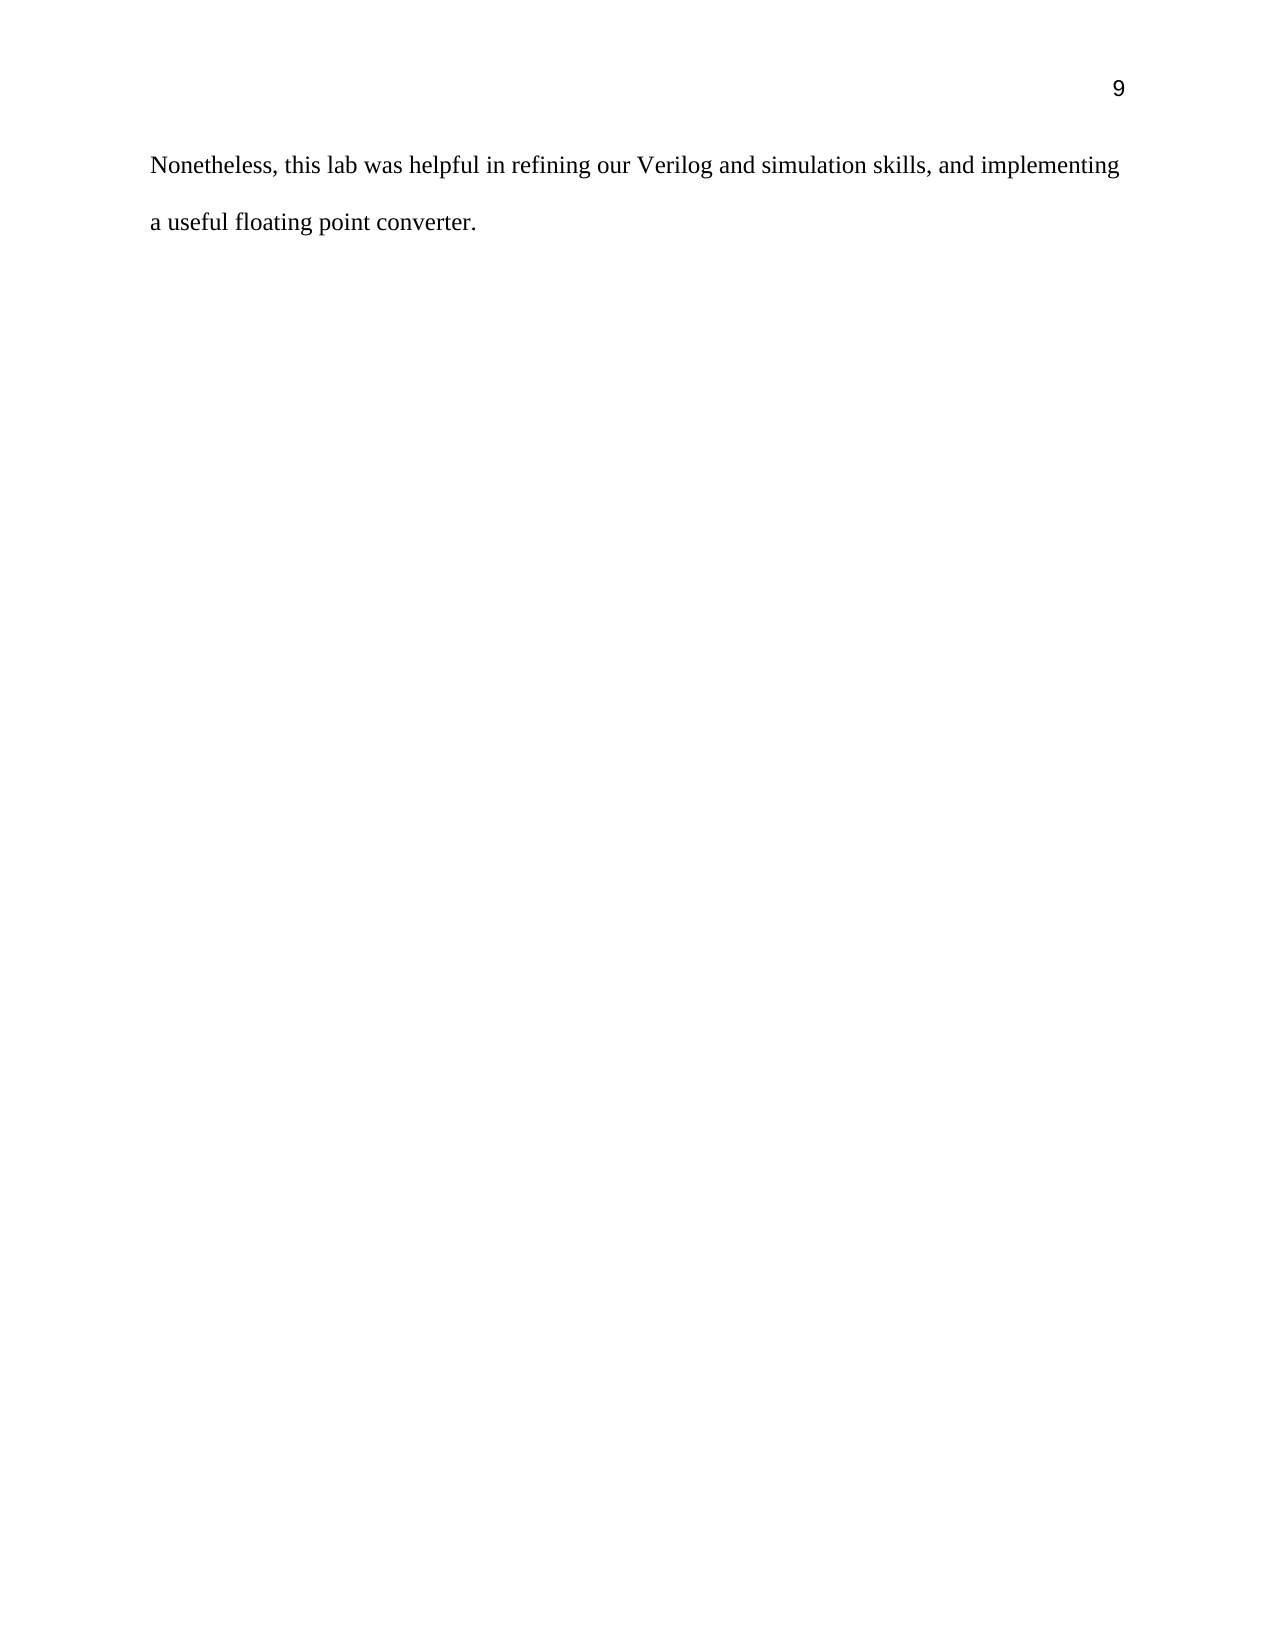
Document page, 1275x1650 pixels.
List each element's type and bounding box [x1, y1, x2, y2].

text [150, 150, 1125, 236]
